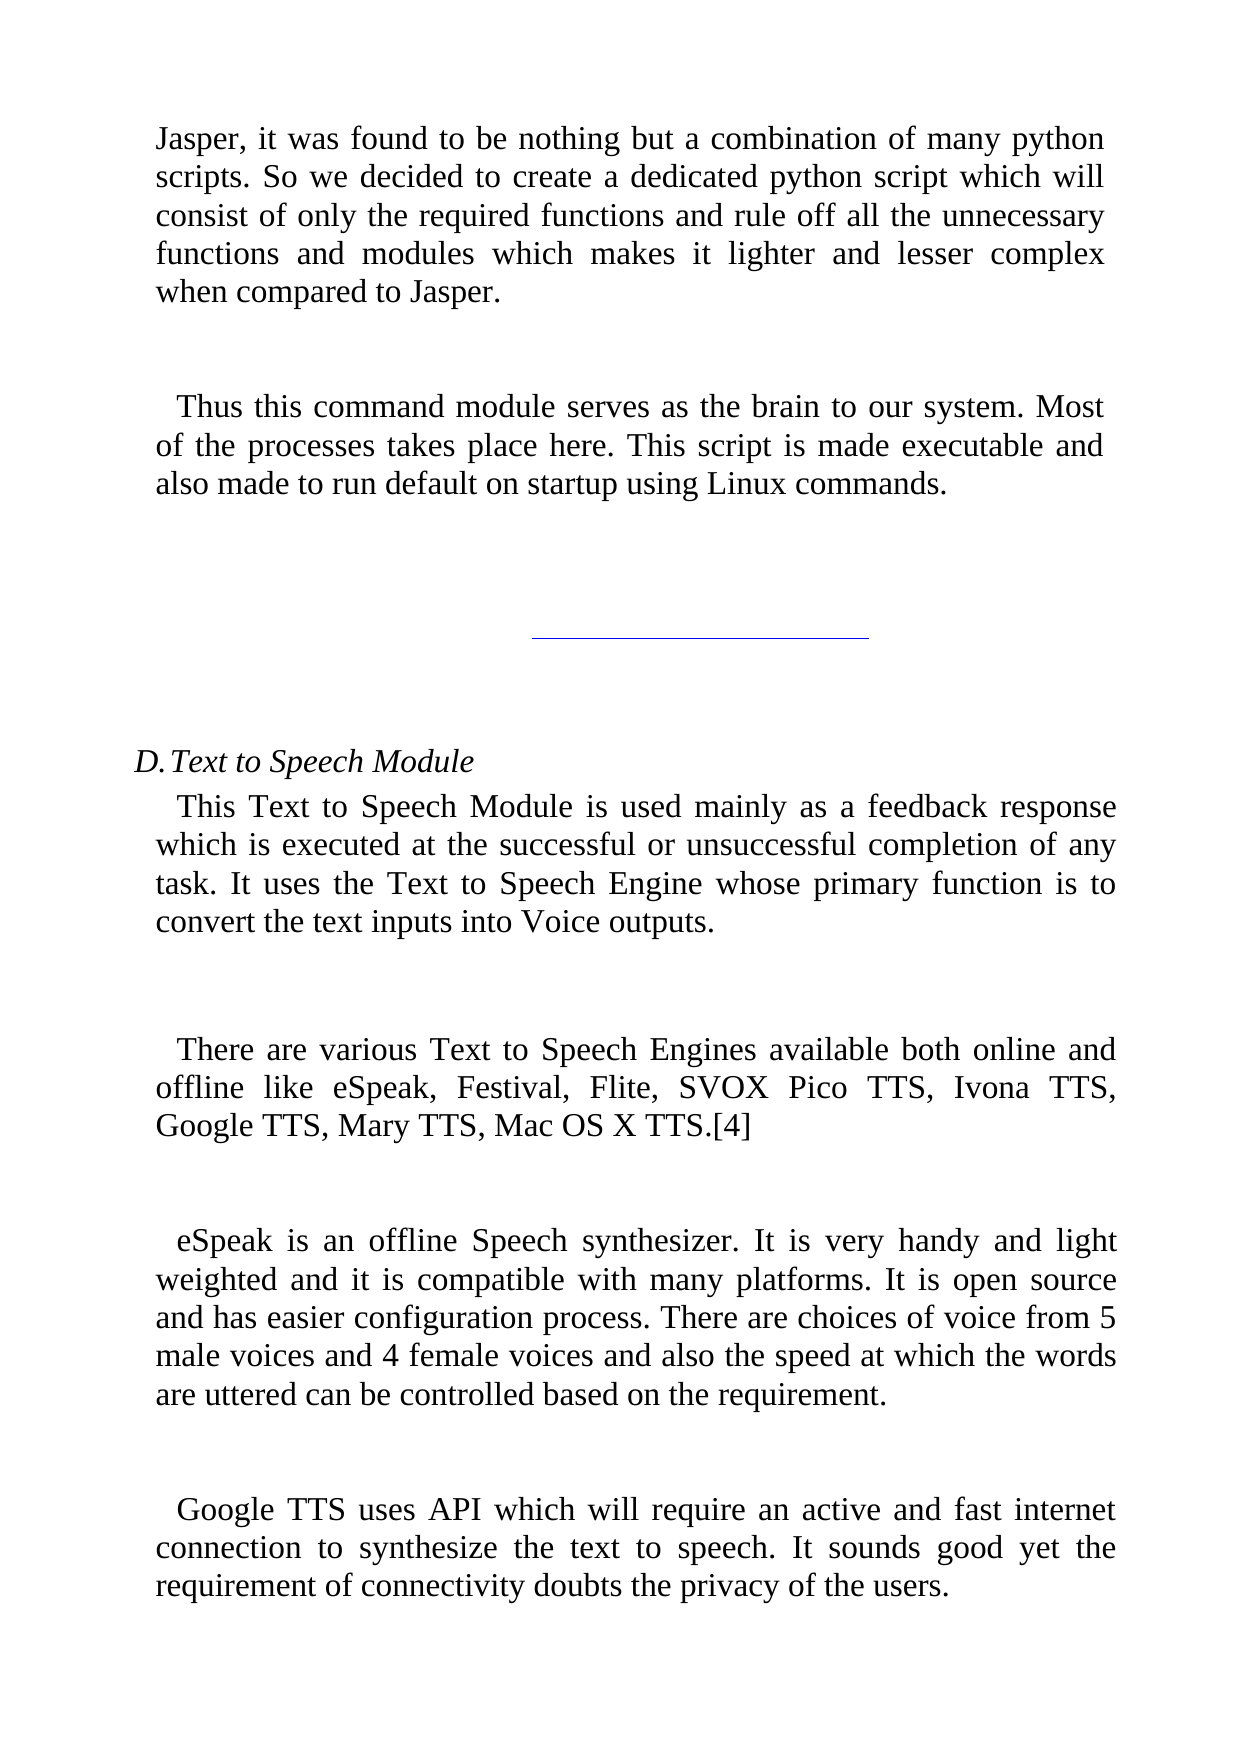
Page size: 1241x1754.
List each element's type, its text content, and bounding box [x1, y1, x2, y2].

text Google TTS uses API which will require an active and fast internet connection to synthesize the text to speech. It sounds good yet the requirement of connectivity doubts the privacy of the users. [155, 1489, 1117, 1604]
text Thus this command module serves as the brain to our system. Most of the processes takes place here. This script is made executable and also made to run default on startup using Linux commands. [155, 387, 1106, 502]
list Text to Speech Module [134, 742, 1122, 780]
text This Text to Speech Module is used mainly as a feedback response which is executed at the successful or unsuccessful completion of any task. It uses the Text to Speech Engine whose primary function is to convert the text inputs into Voice outputs. [155, 786, 1118, 939]
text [155, 118, 1106, 310]
text eSpeak is an offline Speech synthesizer. It is very handy and light weighted and it is compatible with many platforms. It is open source and has easier configuration process. There are choices of voice from 5 male voices and 4 female voices and also the speed at which the words are uttered can be controlled based on the requirement. [155, 1220, 1118, 1412]
text There are various Text to Speech Engines available both online and offline like eSpeak, Festival, Flite, SVOX Pico TTS, Ivona TTS, Google TTS, Mary TTS, Mac OS X TTS.[4] [155, 1029, 1118, 1144]
